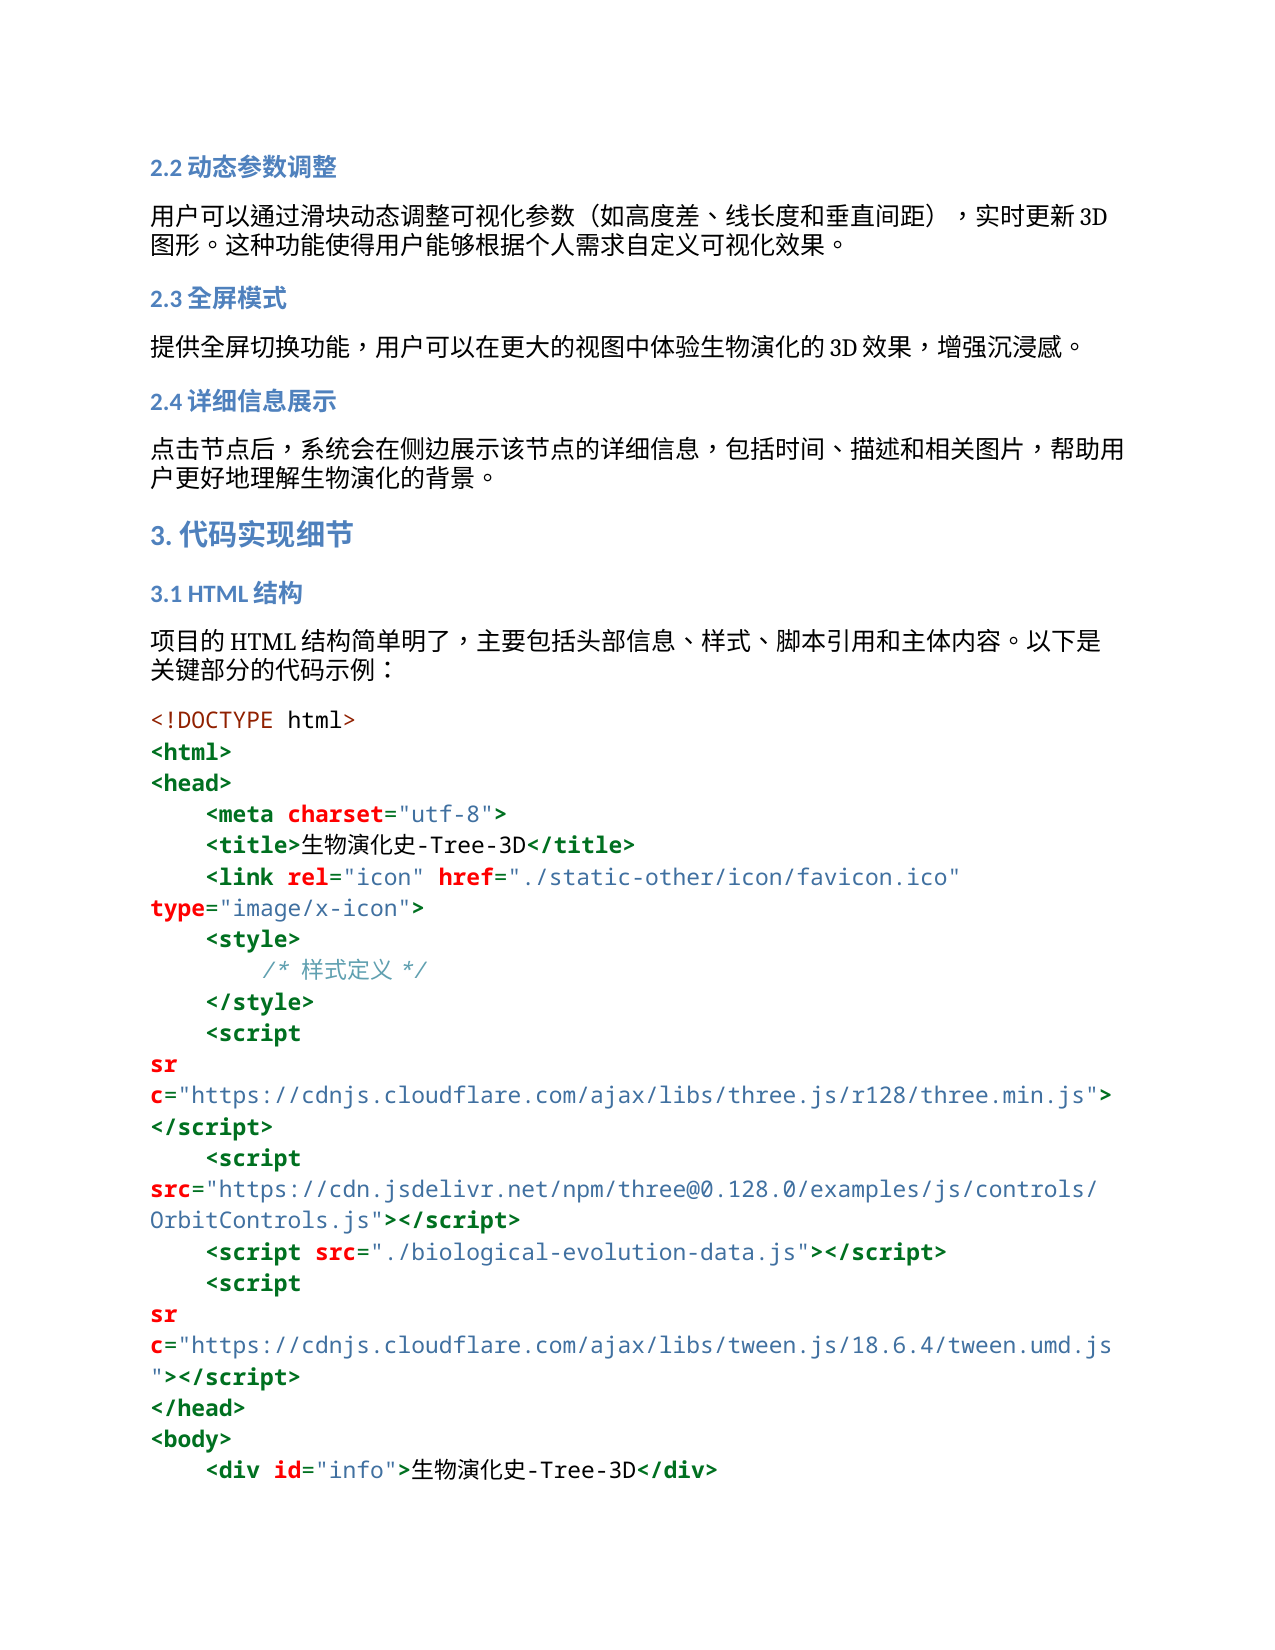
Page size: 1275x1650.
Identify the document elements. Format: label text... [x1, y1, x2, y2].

subtitle 2.4 详细信息展示 [150, 383, 1125, 418]
text 提供全屏切换功能，用户可以在更大的视图中体验生物演化的3D效果，增强沉浸感。 [150, 334, 1125, 363]
text 用户可以通过滑块动态调整可视化参数（如高度差、线长度和垂直间距），实时更新3D图形。这种功能使得用户能够根据个人需求自定义可视化效果。 [150, 203, 1125, 260]
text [150, 704, 1125, 1486]
subtitle 2.3 全屏模式 [150, 281, 1125, 315]
text 点击节点后，系统会在侧边展示该节点的详细信息，包括时间、描述和相关图片，帮助用户更好地理解生物演化的背景。 [150, 436, 1125, 494]
subtitle 3. 代码实现细节 [150, 515, 1125, 554]
subtitle 2.2 动态参数调整 [150, 150, 1125, 184]
text 项目的HTML结构简单明了，主要包括头部信息、样式、脚本引用和主体内容。以下是关键部分的代码示例： [150, 628, 1125, 686]
subtitle 3.1 HTML结构 [150, 575, 1125, 609]
